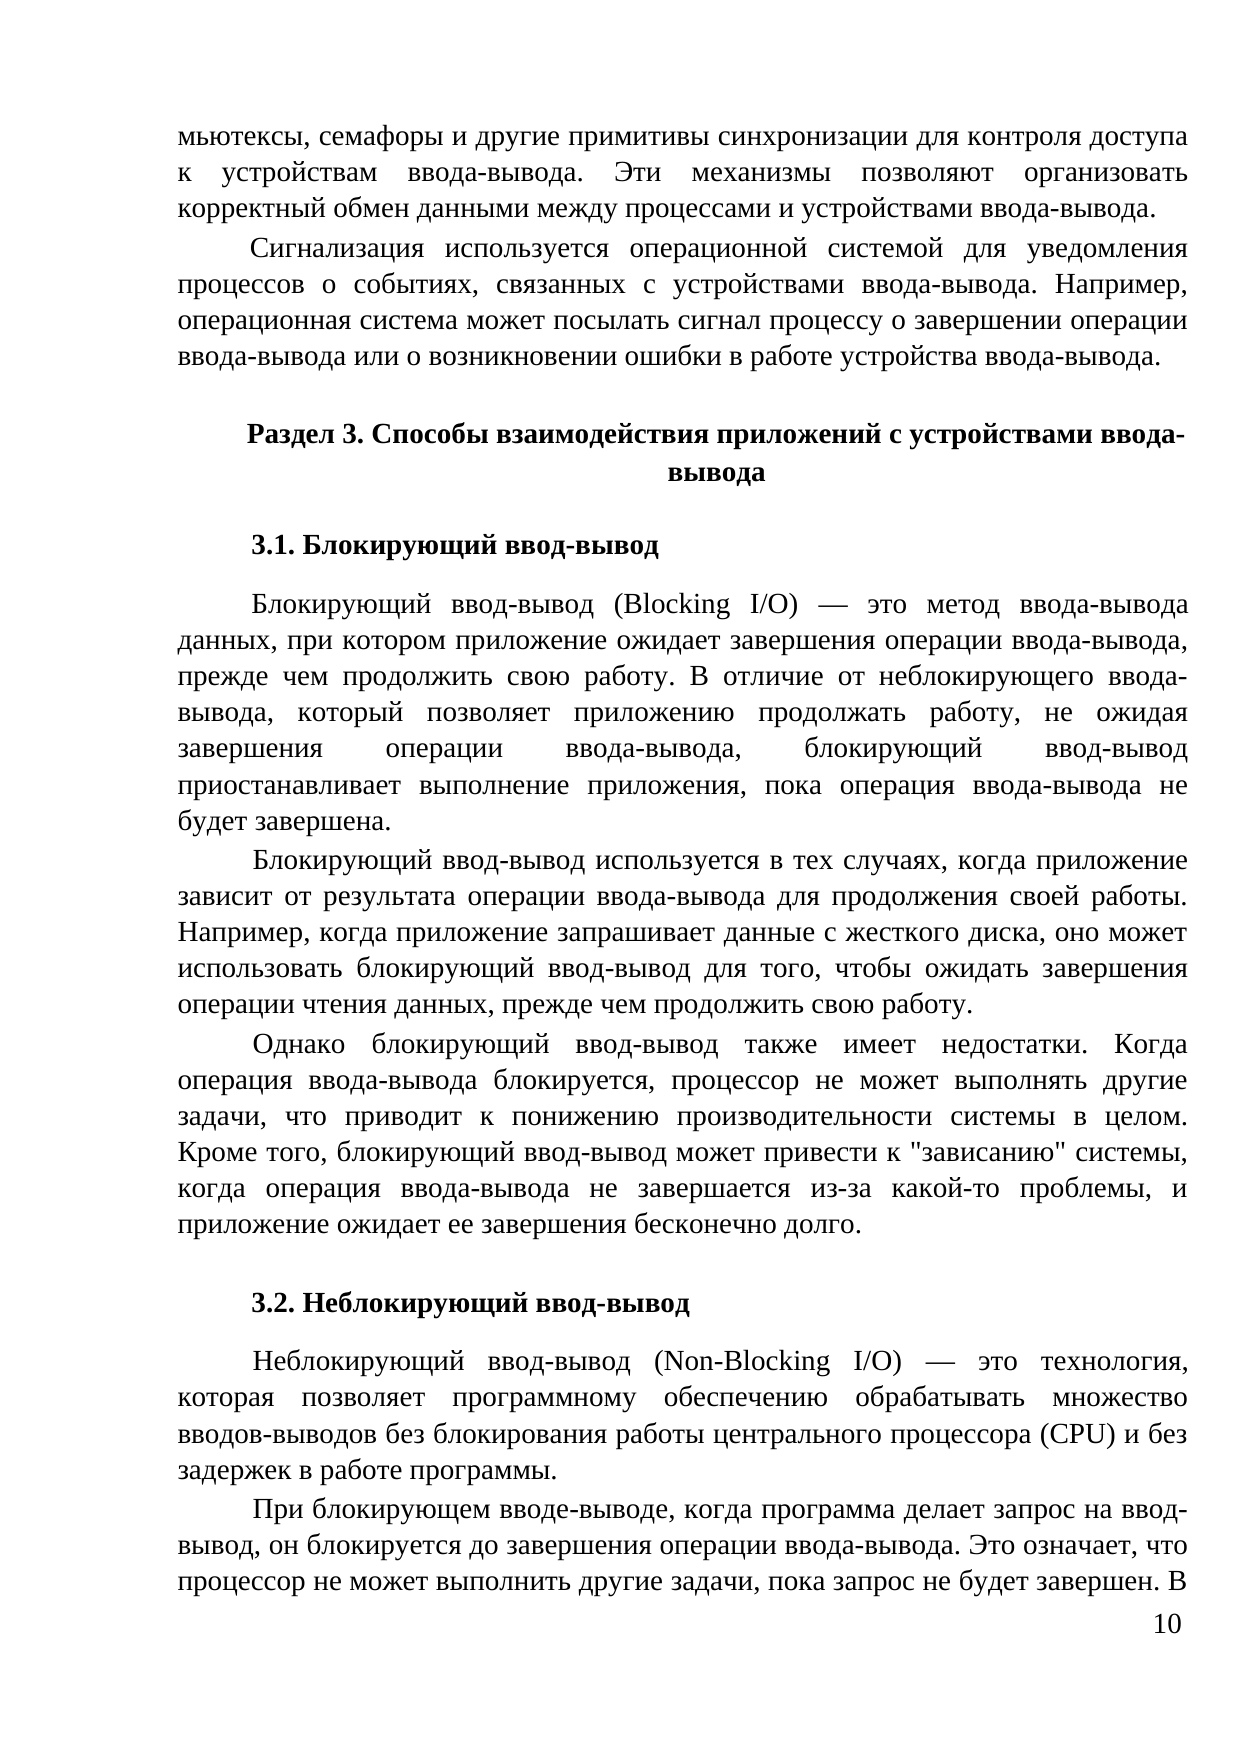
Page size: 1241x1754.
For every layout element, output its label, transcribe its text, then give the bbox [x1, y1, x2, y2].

text Блокирующий ввод-вывод используется в тех случаях, когда приложение зависит от результата операции ввода-вывода для продолжения своей работы. Например, когда приложение запрашивает данные с жесткого диска, оно может использовать блокирующий ввод-вывод для того, чтобы ожидать завершения операции чтения данных, прежде чем продолжить свою работу. [177, 842, 1189, 1020]
text 3.2. Неблокирующий ввод-вывод [177, 1285, 1189, 1318]
text Блокирующий ввод-вывод (Blocking I/O) — это метод ввода-вывода данных, при котором приложение ожидает завершения операции ввода-вывода, прежде чем продолжить свою работу. В отличие от неблокирующего ввода-вывода, который позволяет приложению продолжать работу, не ожидая завершения операции ввода-вывода, блокирующий ввод-вывод приостанавливает выполнение приложения, пока операция ввода-вывода не будет завершена. [177, 586, 1189, 836]
text 3.1. Блокирующий ввод-вывод [177, 527, 1189, 561]
subtitle Раздел 3. Способы взаимодействия приложений с устройствами ввода-вывода [243, 416, 1189, 488]
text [177, 118, 1189, 224]
text Неблокирующий ввод-вывод (Non-Blocking I/O) — это технология, которая позволяет программному обеспечению обрабатывать множество вводов-выводов без блокирования работы центрального процессора (CPU) и без задержек в работе программы. [177, 1343, 1189, 1485]
text Однако блокирующий ввод-вывод также имеет недостатки. Когда операция ввода-вывода блокируется, процессор не может выполнять другие задачи, что приводит к понижению производительности системы в целом. Кроме того, блокирующий ввод-вывод может привести к "зависанию" системы, когда операция ввода-вывода не завершается из-за какой-то проблемы, и приложение ожидает ее завершения бесконечно долго. [177, 1026, 1189, 1240]
text Сигнализация используется операционной системой для уведомления процессов о событиях, связанных с устройствами ввода-вывода. Например, операционная система может посылать сигнал процессу о завершении операции ввода-вывода или о возникновении ошибки в работе устройства ввода-вывода. [177, 230, 1189, 372]
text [177, 1491, 1189, 1597]
